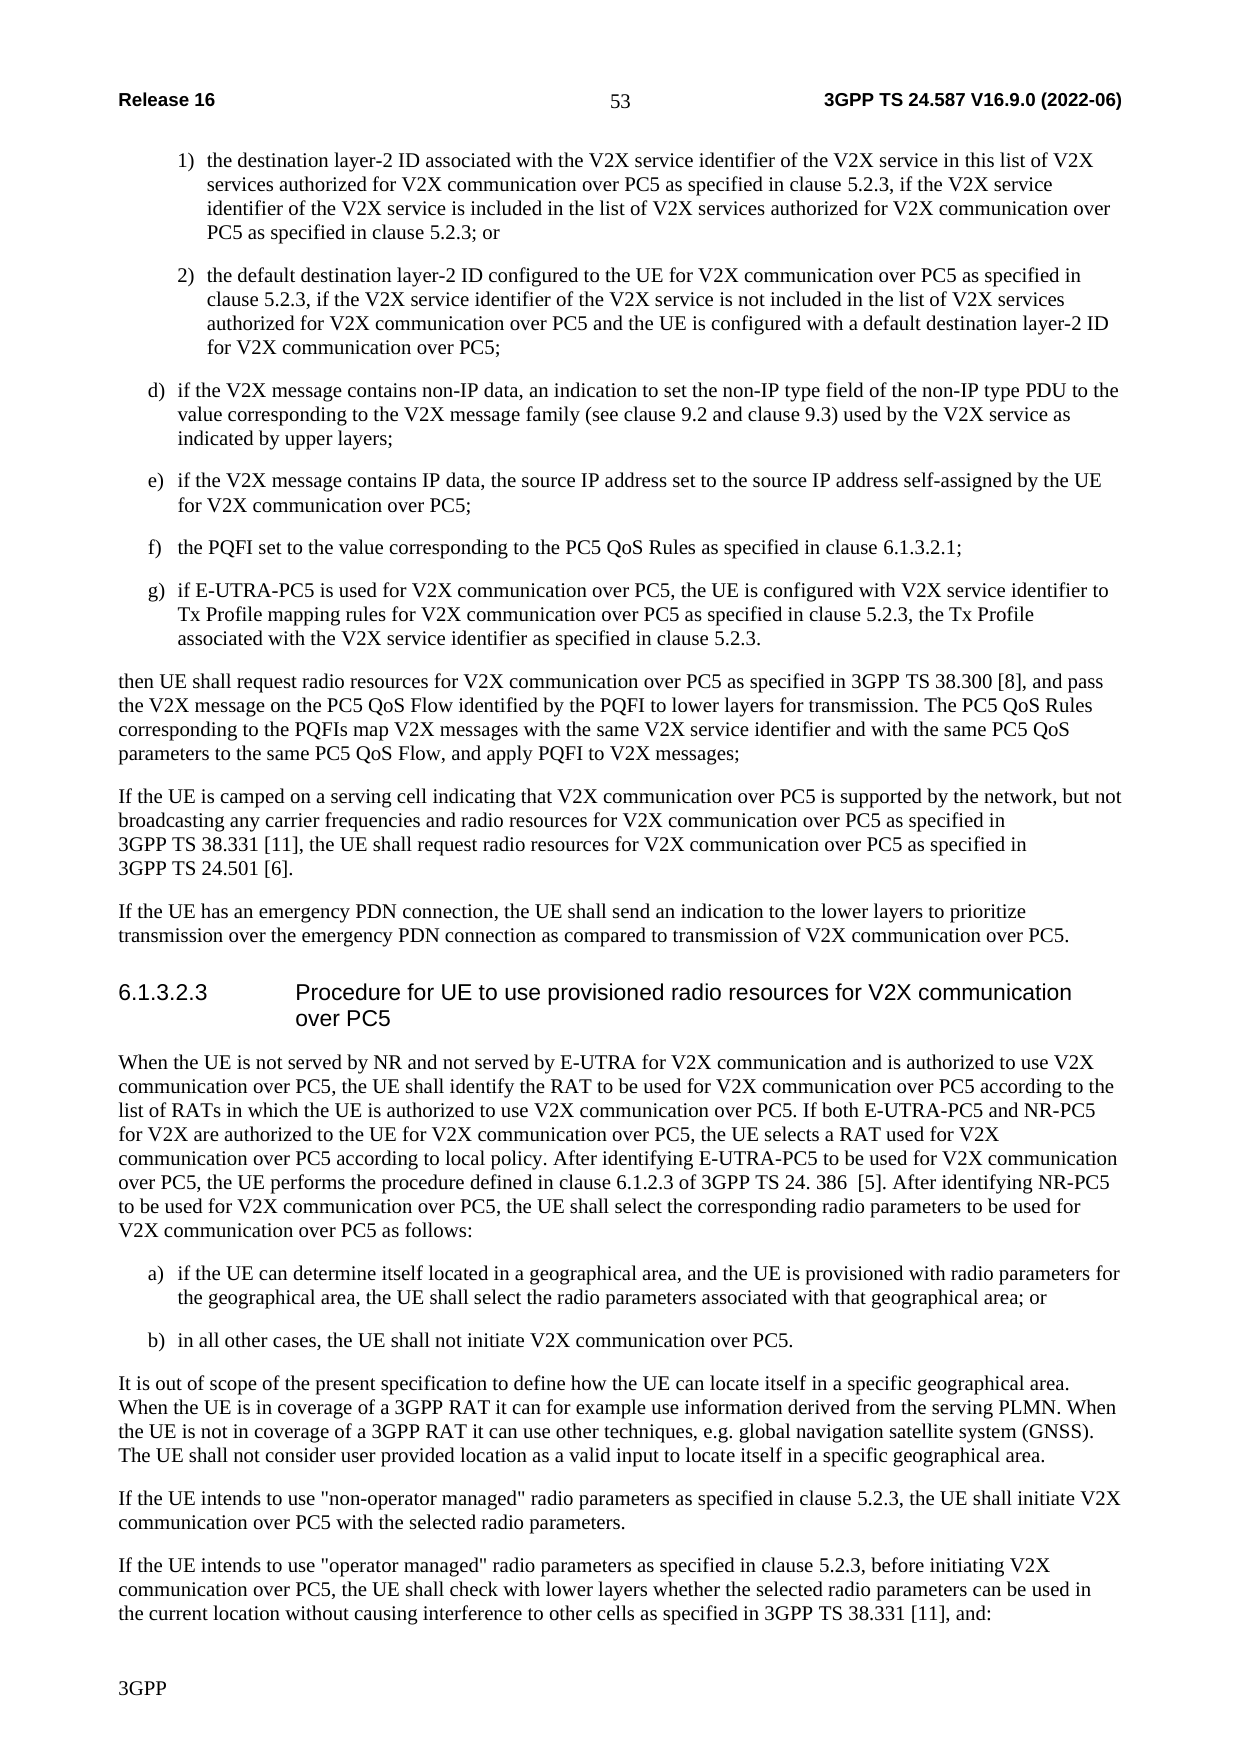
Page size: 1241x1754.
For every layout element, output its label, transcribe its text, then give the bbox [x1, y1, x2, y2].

text 1) the destination layer-2 ID associated with the V2X service identifier of the V2X service in this list of V2X services authorized for V2X communication over PC5 as specified in clause 5.2.3, if the V2X service identifier of the V2X service is included in the list of V2X services authorized for V2X communication over PC5 as specified in clause 5.2.3; or [177, 147, 1122, 244]
text d) if the V2X message contains non-IP data, an indication to set the non-IP type field of the non-IP type PDU to the value corresponding to the V2X message family (see clause 9.2 and clause 9.3) used by the V2X service as indicated by upper layers; [148, 377, 1122, 450]
text If the UE has an emergency PDN connection, the UE shall send an indication to the lower layers to prioritize transmission over the emergency PDN connection as compared to transmission of V2X communication over PC5. [118, 899, 1122, 947]
text then UE shall request radio resources for V2X communication over PC5 as specified in 3GPP TS 38.300 [8], and pass the V2X message on the PC5 QoS Flow identified by the PQFI to lower layers for transmission. The PC5 QoS Rules corresponding to the PQFIs map V2X messages with the same V2X service identifier and with the same PC5 QoS parameters to the same PC5 QoS Flow, and apply PQFI to V2X messages; [118, 669, 1122, 765]
text a) if the UE can determine itself located in a geographical area, and the UE is provisioned with radio parameters for the geographical area, the UE shall select the radio parameters associated with that geographical area; or [148, 1261, 1122, 1309]
text f) the PQFI set to the value corresponding to the PC5 QoS Rules as specified in clause 6.1.3.2.1; [148, 535, 1122, 559]
subtitle 6.1.3.2.3 Procedure for UE to use provisioned radio resources for V2X communication over PC5 [118, 978, 1122, 1031]
text If the UE is camped on a serving cell indicating that V2X communication over PC5 is supported by the network, but not broadcasting any carrier frequencies and radio resources for V2X communication over PC5 as specified in 3GPP TS 38.331 [11], the UE shall request radio resources for V2X communication over PC5 as specified in 3GPP TS 24.501 [6]. [118, 784, 1122, 880]
text 2) the default destination layer-2 ID configured to the UE for V2X communication over PC5 as specified in clause 5.2.3, if the V2X service identifier of the V2X service is not included in the list of V2X services authorized for V2X communication over PC5 and the UE is configured with a default destination layer-2 ID for V2X communication over PC5; [177, 262, 1122, 359]
text If the UE intends to use "non-operator managed" radio parameters as specified in clause 5.2.3, the UE shall initiate V2X communication over PC5 with the selected radio parameters. [118, 1486, 1122, 1534]
text It is out of scope of the present specification to define how the UE can locate itself in a specific geographical area. When the UE is in coverage of a 3GPP RAT it can for example use information derived from the serving PLMN. When the UE is not in coverage of a 3GPP RAT it can use other techniques, e.g. global navigation satellite system (GNSS). The UE shall not consider user provided location as a valid input to locate itself in a specific geographical area. [118, 1371, 1122, 1467]
text b) in all other cases, the UE shall not initiate V2X communication over PC5. [148, 1328, 1122, 1352]
text e) if the V2X message contains IP data, the source IP address set to the source IP address self-assigned by the UE for V2X communication over PC5; [148, 468, 1122, 517]
text If the UE intends to use "operator managed" radio parameters as specified in clause 5.2.3, before initiating V2X communication over PC5, the UE shall check with lower layers whether the selected radio parameters can be used in the current location without causing interference to other cells as specified in 3GPP TS 38.331 [11], and: [118, 1553, 1122, 1625]
text When the UE is not served by NR and not served by E-UTRA for V2X communication and is authorized to use V2X communication over PC5, the UE shall identify the RAT to be used for V2X communication over PC5 according to the list of RATs in which the UE is authorized to use V2X communication over PC5. If both E-UTRA-PC5 and NR-PC5 for V2X are authorized to the UE for V2X communication over PC5, the UE selects a RAT used for V2X communication over PC5 according to local policy. After identifying E-UTRA-PC5 to be used for V2X communication over PC5, the UE performs the procedure defined in clause 6.1.2.3 of 3GPP TS 24. 386 [5]. After identifying NR-PC5 to be used for V2X communication over PC5, the UE shall select the corresponding radio parameters to be used for V2X communication over PC5 as follows: [118, 1050, 1122, 1242]
text g) if E-UTRA-PC5 is used for V2X communication over PC5, the UE is configured with V2X service identifier to Tx Profile mapping rules for V2X communication over PC5 as specified in clause 5.2.3, the Tx Profile associated with the V2X service identifier as specified in clause 5.2.3. [148, 578, 1122, 650]
